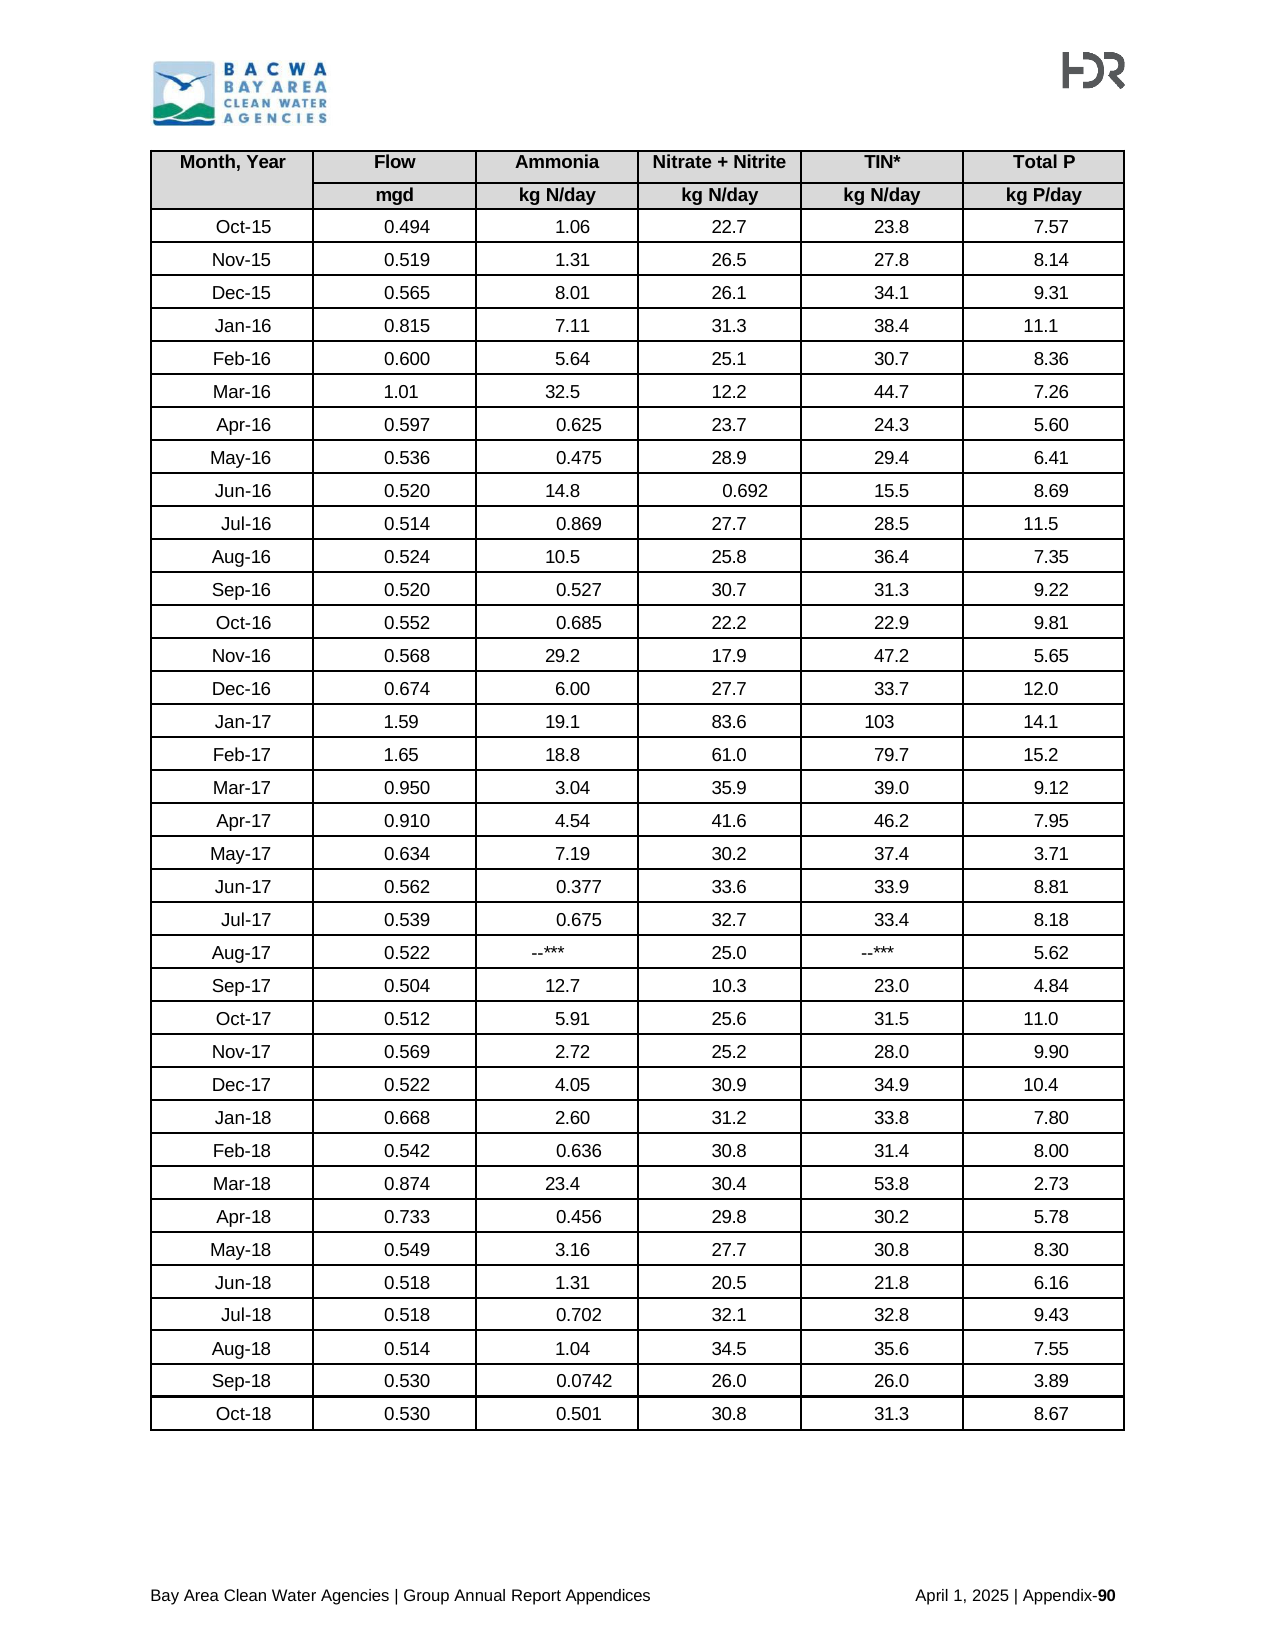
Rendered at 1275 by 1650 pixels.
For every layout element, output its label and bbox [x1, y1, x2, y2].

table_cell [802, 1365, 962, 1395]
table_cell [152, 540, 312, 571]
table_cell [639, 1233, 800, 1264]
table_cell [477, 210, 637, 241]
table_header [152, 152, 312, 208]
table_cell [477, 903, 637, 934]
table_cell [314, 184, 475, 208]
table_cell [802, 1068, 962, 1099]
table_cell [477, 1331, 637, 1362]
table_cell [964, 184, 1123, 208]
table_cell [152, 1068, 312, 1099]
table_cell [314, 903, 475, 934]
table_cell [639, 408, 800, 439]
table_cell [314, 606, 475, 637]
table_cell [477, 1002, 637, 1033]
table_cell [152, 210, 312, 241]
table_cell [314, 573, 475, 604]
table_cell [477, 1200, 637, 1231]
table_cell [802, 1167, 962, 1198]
picture [1062, 52, 1125, 89]
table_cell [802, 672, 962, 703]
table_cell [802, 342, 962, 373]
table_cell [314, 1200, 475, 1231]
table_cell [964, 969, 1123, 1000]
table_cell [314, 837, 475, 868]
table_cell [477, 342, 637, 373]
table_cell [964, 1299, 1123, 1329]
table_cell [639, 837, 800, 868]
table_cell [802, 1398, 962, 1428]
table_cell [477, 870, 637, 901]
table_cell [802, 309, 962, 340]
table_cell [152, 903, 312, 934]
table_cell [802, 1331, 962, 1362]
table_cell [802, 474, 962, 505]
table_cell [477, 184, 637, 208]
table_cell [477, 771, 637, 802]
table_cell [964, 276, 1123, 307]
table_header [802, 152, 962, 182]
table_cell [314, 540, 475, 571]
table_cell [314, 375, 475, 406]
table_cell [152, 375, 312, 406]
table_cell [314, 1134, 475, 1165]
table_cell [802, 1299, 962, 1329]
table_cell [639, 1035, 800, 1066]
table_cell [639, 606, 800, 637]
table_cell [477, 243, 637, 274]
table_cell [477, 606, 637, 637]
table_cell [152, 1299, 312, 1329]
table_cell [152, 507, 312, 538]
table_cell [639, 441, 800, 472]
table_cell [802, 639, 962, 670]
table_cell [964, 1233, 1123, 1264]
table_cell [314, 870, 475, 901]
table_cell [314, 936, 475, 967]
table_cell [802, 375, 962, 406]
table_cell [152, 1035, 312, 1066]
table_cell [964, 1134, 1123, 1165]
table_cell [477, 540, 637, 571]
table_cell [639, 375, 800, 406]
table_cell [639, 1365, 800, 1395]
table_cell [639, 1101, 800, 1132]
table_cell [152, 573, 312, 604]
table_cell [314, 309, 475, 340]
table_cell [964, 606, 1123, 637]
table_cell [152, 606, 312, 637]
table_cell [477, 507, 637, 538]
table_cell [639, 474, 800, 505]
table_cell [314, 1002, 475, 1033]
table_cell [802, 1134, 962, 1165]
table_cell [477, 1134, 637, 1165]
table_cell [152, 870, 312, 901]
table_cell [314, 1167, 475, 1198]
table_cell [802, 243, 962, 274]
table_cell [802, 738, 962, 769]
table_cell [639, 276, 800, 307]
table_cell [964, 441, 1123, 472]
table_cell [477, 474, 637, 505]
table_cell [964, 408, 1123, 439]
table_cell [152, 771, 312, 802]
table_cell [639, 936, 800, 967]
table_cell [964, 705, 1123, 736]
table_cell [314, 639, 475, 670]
picture [150, 60, 333, 126]
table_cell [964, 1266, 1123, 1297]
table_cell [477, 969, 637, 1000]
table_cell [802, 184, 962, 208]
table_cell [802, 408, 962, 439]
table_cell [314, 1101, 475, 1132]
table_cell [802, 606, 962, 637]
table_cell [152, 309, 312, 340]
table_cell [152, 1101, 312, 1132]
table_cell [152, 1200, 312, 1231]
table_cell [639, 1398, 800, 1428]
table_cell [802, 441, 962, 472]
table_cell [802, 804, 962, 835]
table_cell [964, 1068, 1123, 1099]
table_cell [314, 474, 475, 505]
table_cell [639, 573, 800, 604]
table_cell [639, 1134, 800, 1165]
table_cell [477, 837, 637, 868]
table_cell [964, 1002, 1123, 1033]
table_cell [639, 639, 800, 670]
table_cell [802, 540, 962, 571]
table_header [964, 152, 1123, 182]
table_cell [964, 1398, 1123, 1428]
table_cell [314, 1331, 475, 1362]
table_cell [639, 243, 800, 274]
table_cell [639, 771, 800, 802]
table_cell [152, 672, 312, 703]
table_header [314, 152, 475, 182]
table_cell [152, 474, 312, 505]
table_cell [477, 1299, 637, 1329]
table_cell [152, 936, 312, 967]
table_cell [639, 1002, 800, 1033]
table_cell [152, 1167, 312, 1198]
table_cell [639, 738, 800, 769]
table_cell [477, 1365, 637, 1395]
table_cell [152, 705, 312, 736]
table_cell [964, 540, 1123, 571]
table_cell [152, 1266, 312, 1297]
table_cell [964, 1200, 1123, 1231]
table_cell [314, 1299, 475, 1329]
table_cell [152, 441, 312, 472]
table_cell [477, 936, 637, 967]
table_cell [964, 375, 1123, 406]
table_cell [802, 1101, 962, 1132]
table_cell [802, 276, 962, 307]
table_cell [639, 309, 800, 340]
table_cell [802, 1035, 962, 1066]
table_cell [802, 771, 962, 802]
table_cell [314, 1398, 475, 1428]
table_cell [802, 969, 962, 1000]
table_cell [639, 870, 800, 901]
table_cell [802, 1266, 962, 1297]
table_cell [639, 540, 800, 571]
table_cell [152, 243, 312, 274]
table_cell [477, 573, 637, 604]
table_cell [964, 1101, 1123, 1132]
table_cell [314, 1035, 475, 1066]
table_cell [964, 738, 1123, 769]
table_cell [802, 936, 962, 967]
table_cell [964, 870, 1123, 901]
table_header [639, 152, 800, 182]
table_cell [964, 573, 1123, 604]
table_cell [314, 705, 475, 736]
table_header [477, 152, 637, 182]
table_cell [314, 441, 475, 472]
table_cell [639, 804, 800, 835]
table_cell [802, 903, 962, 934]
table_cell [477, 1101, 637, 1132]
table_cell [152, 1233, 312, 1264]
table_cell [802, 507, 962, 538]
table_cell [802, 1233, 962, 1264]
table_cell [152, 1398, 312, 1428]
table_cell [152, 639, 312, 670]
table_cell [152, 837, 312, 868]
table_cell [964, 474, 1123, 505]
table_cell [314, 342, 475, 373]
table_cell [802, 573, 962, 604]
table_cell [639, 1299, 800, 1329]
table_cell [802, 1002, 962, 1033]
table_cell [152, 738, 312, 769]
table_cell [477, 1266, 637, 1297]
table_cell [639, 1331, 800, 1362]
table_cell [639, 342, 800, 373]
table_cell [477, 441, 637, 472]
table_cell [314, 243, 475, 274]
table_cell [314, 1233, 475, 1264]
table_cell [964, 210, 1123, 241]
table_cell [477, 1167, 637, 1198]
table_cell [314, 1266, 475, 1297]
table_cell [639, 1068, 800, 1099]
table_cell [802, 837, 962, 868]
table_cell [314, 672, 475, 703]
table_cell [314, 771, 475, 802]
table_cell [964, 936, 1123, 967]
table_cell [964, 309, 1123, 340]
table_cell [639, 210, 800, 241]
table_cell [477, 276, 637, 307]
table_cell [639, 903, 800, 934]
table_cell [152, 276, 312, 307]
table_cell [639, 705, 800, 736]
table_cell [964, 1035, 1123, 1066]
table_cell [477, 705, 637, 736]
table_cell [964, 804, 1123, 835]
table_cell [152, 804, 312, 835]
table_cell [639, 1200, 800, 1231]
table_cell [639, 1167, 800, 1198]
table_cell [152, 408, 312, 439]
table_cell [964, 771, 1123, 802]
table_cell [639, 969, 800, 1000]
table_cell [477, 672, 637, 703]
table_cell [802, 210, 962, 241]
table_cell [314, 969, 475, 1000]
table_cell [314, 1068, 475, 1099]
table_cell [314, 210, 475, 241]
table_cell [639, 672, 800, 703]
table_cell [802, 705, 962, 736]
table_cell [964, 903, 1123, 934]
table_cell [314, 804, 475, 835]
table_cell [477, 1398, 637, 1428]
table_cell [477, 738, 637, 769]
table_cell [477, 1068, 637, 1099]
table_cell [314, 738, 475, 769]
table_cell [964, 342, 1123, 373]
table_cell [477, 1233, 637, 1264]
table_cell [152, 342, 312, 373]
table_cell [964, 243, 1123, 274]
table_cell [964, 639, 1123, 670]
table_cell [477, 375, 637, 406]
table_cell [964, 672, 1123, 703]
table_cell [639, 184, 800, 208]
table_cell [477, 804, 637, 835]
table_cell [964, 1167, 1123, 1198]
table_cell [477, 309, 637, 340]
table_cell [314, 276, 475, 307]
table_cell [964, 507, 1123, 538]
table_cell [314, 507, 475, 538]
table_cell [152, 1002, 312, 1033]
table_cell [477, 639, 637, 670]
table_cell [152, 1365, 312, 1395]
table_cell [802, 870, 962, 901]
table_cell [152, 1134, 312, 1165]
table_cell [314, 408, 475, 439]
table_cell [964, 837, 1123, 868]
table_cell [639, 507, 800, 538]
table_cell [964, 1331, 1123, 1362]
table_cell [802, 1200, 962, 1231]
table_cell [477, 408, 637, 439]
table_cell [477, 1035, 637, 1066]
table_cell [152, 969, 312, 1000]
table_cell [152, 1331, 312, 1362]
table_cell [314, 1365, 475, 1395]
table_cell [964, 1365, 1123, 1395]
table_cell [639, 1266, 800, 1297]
